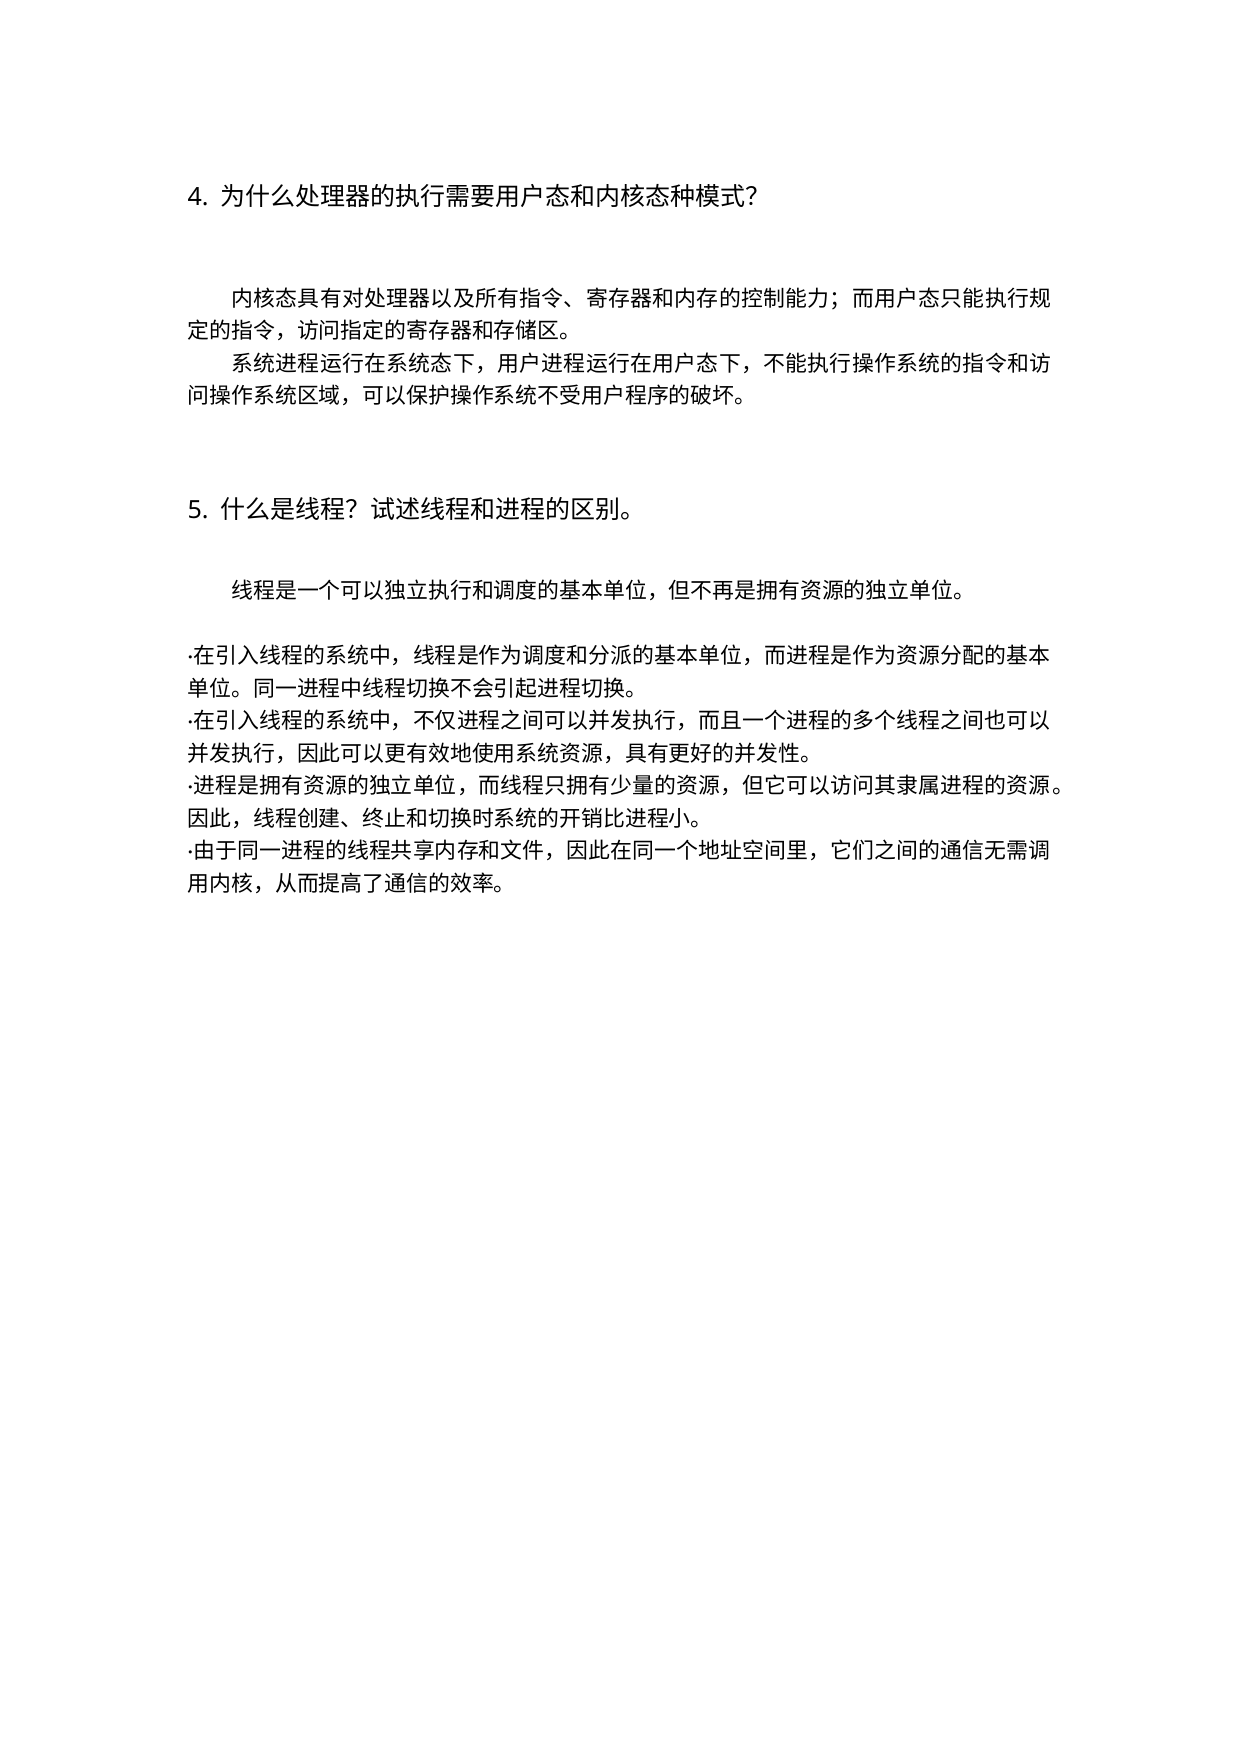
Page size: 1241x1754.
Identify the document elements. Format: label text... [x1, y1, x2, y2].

text ·在引入线程的系统中，不仅进程之间可以并发执行，而且一个进程的多个线程之间也可以并发执行，因此可以更有效地使用系统资源，具有更好的并发性。 [187, 703, 1053, 768]
subtitle 为什么处理器的执行需要用户态和内核态种模式？ [187, 162, 1053, 227]
text ·进程是拥有资源的独立单位，而线程只拥有少量的资源，但它可以访问其隶属进程的资源。因此，线程创建、终止和切换时系统的开销比进程小。 [187, 768, 1053, 833]
text 系统进程运行在系统态下，用户进程运行在用户态下，不能执行操作系统的指令和访问操作系统区域，可以保护操作系统不受用户程序的破坏。 [187, 345, 1053, 410]
text ·由于同一进程的线程共享内存和文件，因此在同一个地址空间里，它们之间的通信无需调用内核，从而提高了通信的效率。 [187, 833, 1053, 898]
text 内核态具有对处理器以及所有指令、寄存器和内存的控制能力；而用户态只能执行规定的指令，访问指定的寄存器和存储区。 [187, 280, 1053, 345]
text ·在引入线程的系统中，线程是作为调度和分派的基本单位，而进程是作为资源分配的基本单位。同一进程中线程切换不会引起进程切换。 [187, 638, 1053, 703]
text 线程是一个可以独立执行和调度的基本单位，但不再是拥有资源的独立单位。 [187, 573, 1053, 605]
list 什么是线程？试述线程和进程的区别。 [187, 475, 1053, 540]
